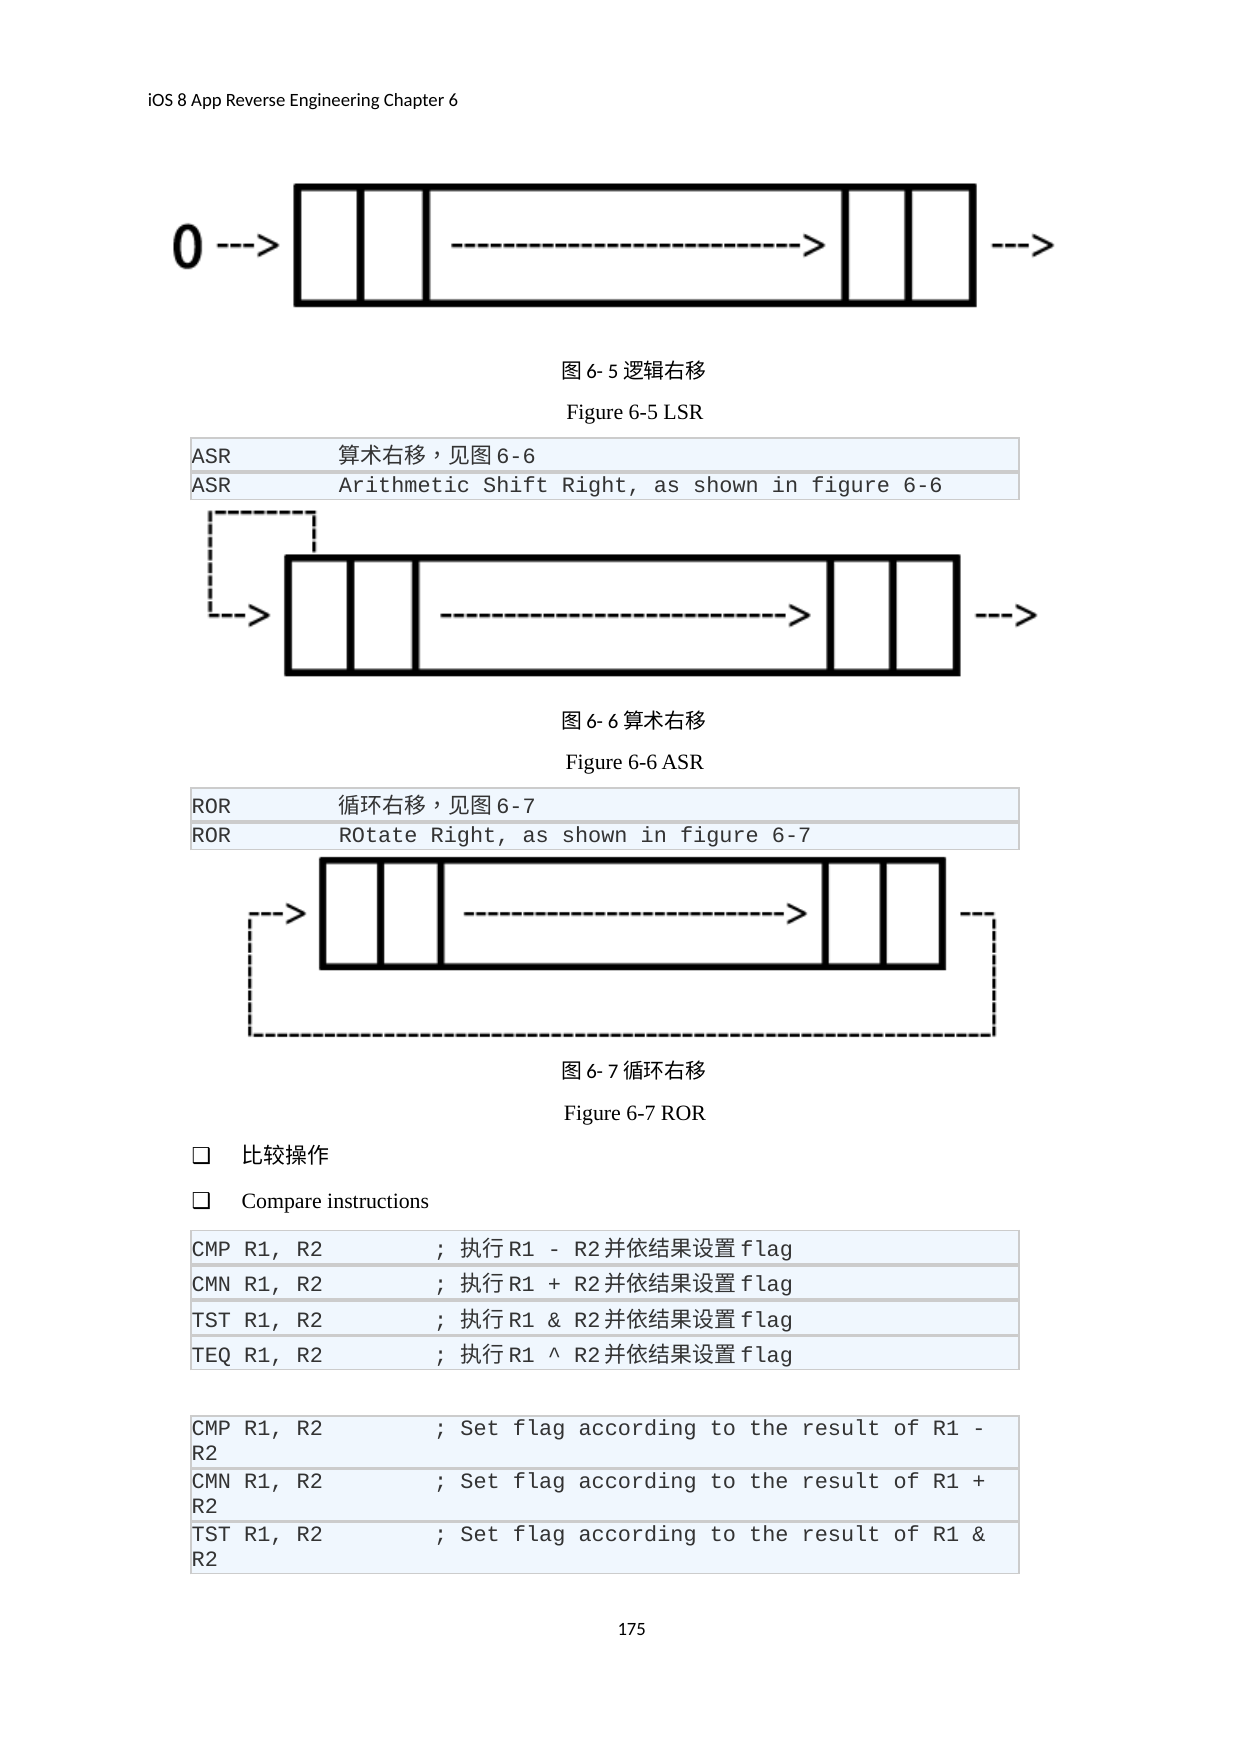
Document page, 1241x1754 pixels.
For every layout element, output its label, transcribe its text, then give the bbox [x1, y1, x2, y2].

picture [147, 150, 1078, 339]
text CMP R1, R2 ; 执行R1 - R2并依结果设置flag [192, 1231, 1018, 1263]
text TST R1, R2 ; Set flag according to the result of R1 & R2 [192, 1523, 1018, 1573]
picture [147, 850, 1078, 1040]
text ASR 算术右移，见图6-6 [192, 439, 1018, 470]
text TST R1, R2 ; 执行R1 & R2并依结果设置flag [192, 1302, 1018, 1334]
list Compare instructions [191, 1185, 1078, 1215]
text 图6- 6 算术右移 [148, 704, 1078, 734]
text ROR ROtate Right, as shown in figure 6-7 [192, 824, 1018, 849]
text ASR Arithmetic Shift Right, as shown in figure 6-6 [192, 474, 1018, 499]
text TEQ R1, R2 ; 执行R1 ^ R2并依结果设置flag [192, 1337, 1018, 1369]
list 比较操作 [191, 1138, 1078, 1169]
text ROR 循环右移，见图6-7 [192, 789, 1018, 820]
text 图6- 5 逻辑右移 [148, 354, 1078, 384]
text Figure 6-7 ROR [148, 1100, 1078, 1125]
text CMN R1, R2 ; 执行R1 + R2并依结果设置flag [192, 1267, 1018, 1298]
text Figure 6-6 ASR [148, 749, 1078, 774]
text CMN R1, R2 ; Set flag according to the result of R1 + R2 [192, 1470, 1018, 1520]
text CMP R1, R2 ; Set flag according to the result of R1 - R2 [192, 1417, 1018, 1467]
picture [147, 500, 1078, 689]
text 图6- 7 循环右移 [148, 1054, 1078, 1085]
text Figure 6-5 LSR [148, 399, 1078, 424]
